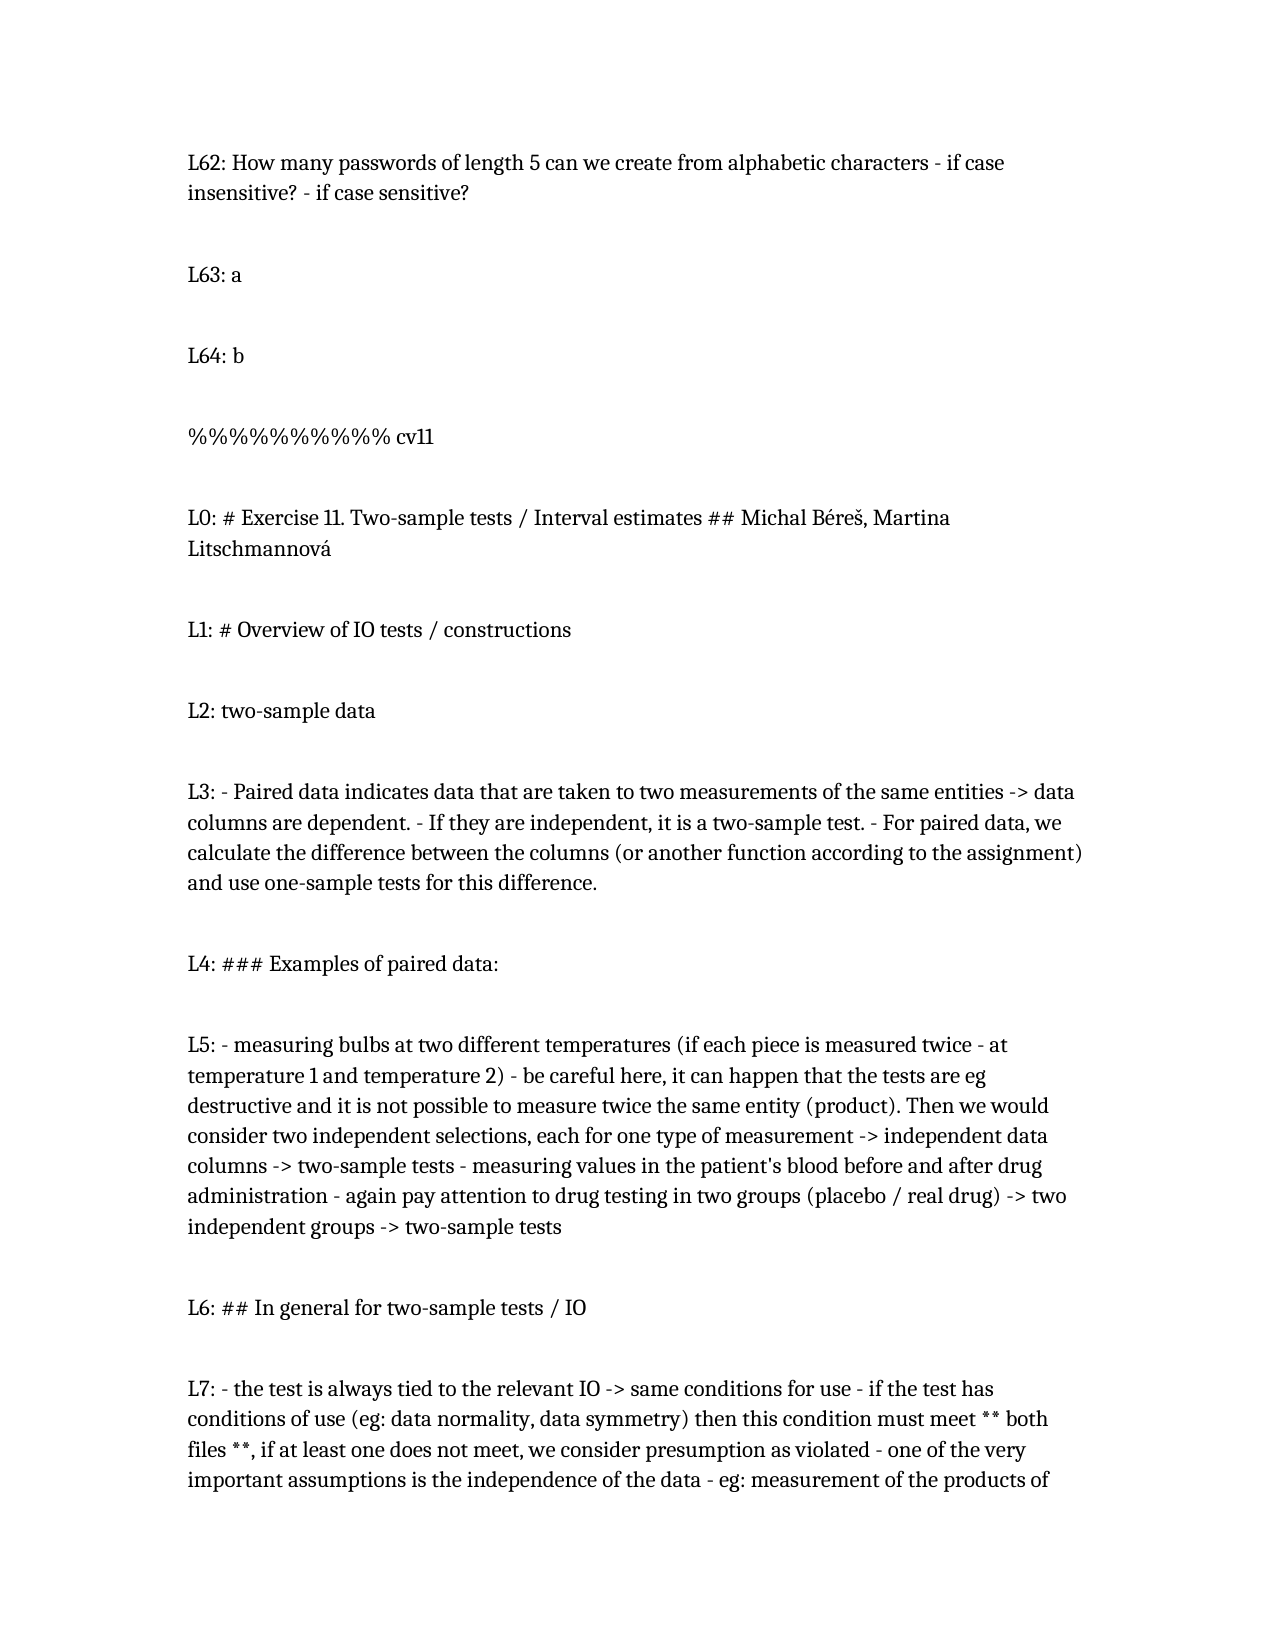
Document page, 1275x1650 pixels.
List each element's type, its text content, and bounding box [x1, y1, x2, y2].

text L4: ### Examples of paired data: [187, 951, 1087, 1008]
text L64: b [187, 343, 1087, 399]
text L2: two-sample data [187, 698, 1087, 754]
text L5: - measuring bulbs at two different temperatures (if each piece is measured twice - at temperature 1 and temperature 2) - be careful here, it can happen that the tests are eg destructive and it is not possible to measure twice the same entity (product). Then we would consider two independent selections, each for one type of measurement -> independent data columns -> two-sample tests - measuring values in the patient's blood before and after drug administration - again pay attention to drug testing in two groups (placebo / real drug) -> two independent groups -> two-sample tests [187, 1032, 1087, 1270]
text L6: ## In general for two-sample tests / IO [187, 1295, 1087, 1351]
text L3: - Paired data indicates data that are taken to two measurements of the same entities -> data columns are dependent. - If they are independent, it is a two-sample test. - For paired data, we calculate the difference between the columns (or another function according to the assignment) and use one-sample tests for this difference. [187, 779, 1087, 926]
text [187, 1376, 1087, 1493]
text L63: a [187, 261, 1087, 318]
text L62: How many passwords of length 5 can we create from alphabetic characters - if case insensitive? - if case sensitive? [187, 150, 1087, 237]
text L0: # Exercise 11. Two-sample tests / Interval estimates ## Michal Béreš, Martina Litschmannová [187, 505, 1087, 592]
text %%%%%%%%%% cv11 [187, 424, 1087, 481]
text L1: # Overview of IO tests / constructions [187, 617, 1087, 673]
